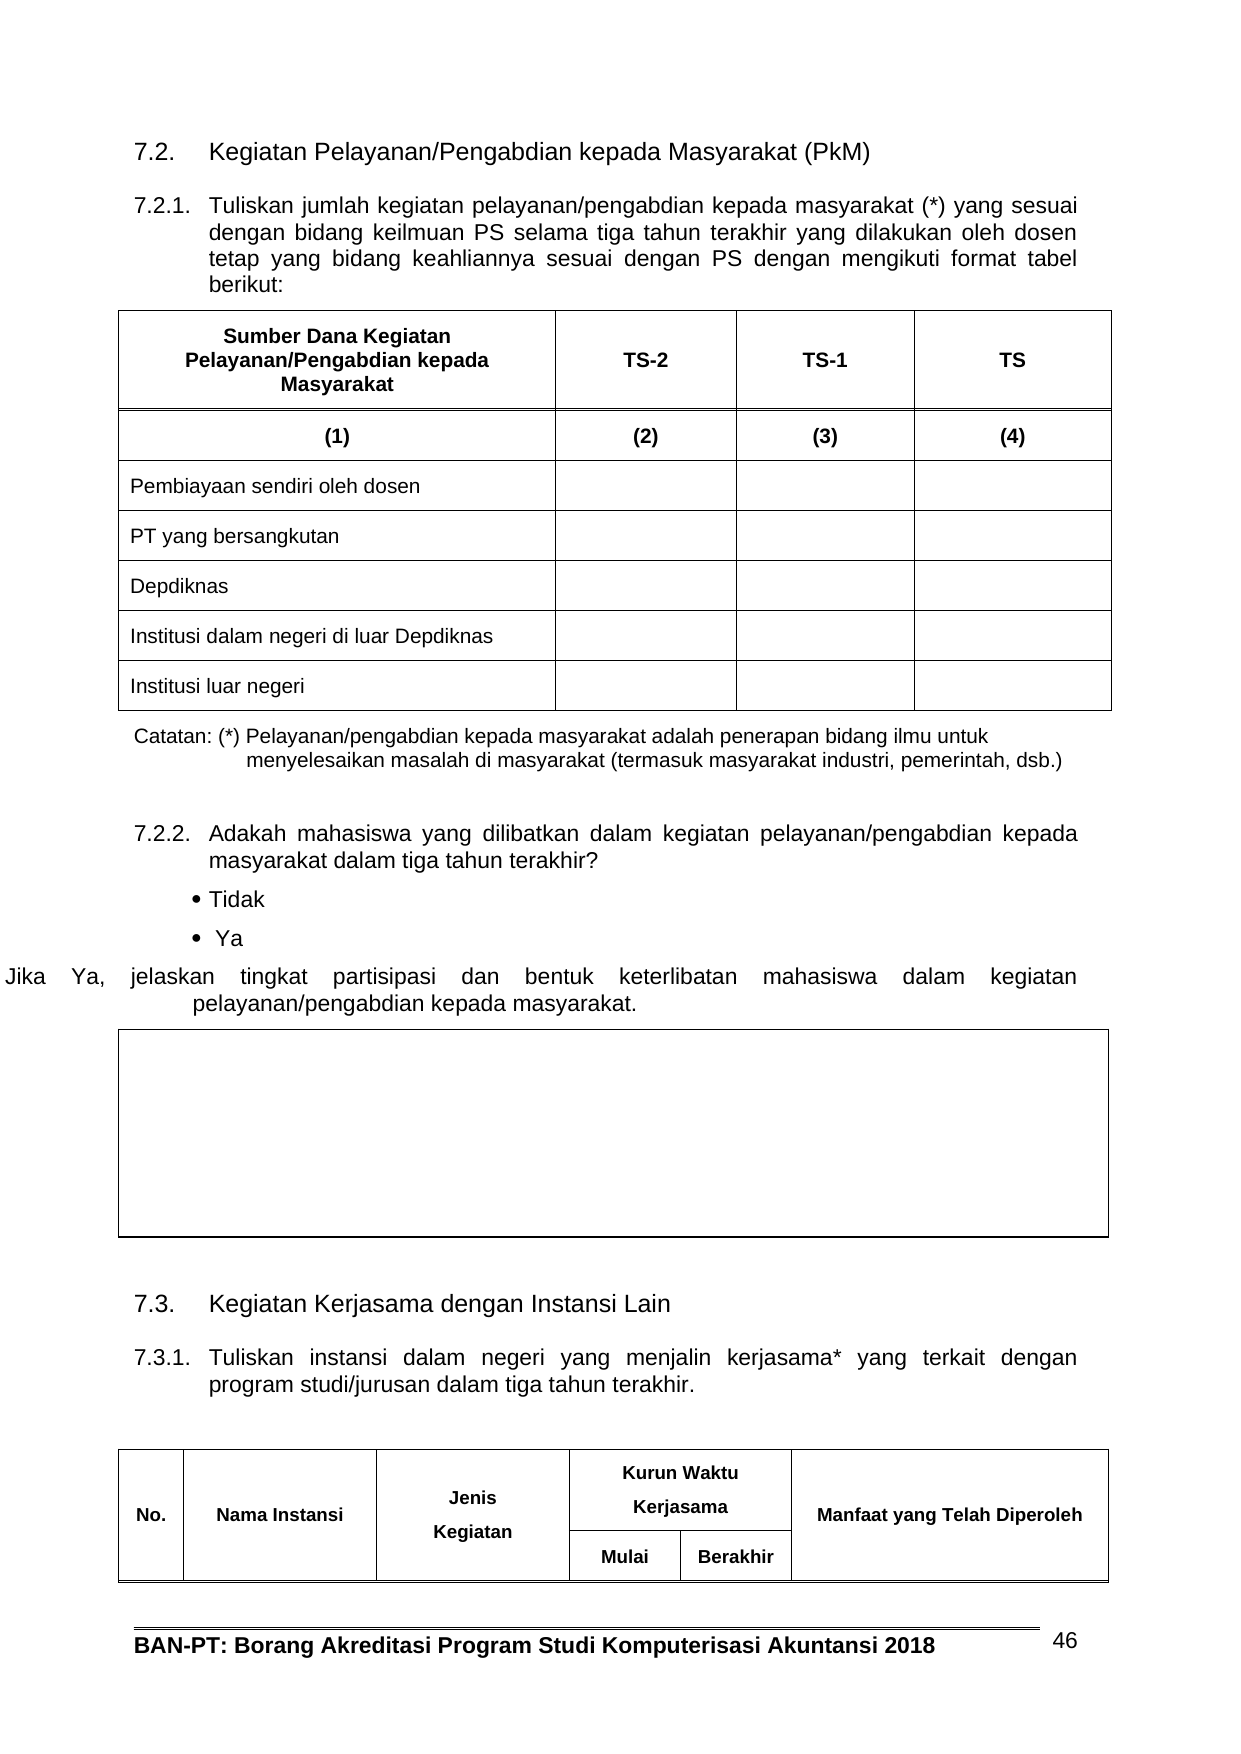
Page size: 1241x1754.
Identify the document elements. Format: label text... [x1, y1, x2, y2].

table_cell (4) [915, 411, 1111, 460]
table_cell [915, 611, 1111, 660]
table_cell [556, 511, 736, 560]
table_header [119, 1030, 1108, 1236]
table_cell [737, 661, 914, 710]
table_cell [556, 661, 736, 710]
table_cell [556, 611, 736, 660]
subtitle Tuliskan jumlah kegiatan pelayanan/pengabdian kepada masyarakat (*) yang sesuai dengan bidang keilmuan PS selama tiga tahun terakhir yang dilakukan oleh dosen tetap yang bidang keahliannya sesuai dengan PS dengan mengikuti format tabel berikut: [133, 192, 1078, 297]
table_cell [737, 561, 914, 610]
table_cell Berakhir [681, 1531, 791, 1580]
table_header Manfaat yang Telah Diperoleh [792, 1450, 1108, 1580]
subtitle Adakah mahasiswa yang dilibatkan dalam kegiatan pelayanan/pengabdian kepada masyarakat dalam tiga tahun terakhir? [133, 820, 1078, 873]
table_cell (3) [737, 411, 914, 460]
table_cell [915, 511, 1111, 560]
table_cell Mulai [570, 1531, 680, 1580]
table_cell [915, 561, 1111, 610]
subtitle Kegiatan Kerjasama dengan Instansi Lain [133, 1289, 1078, 1317]
list Tidak [192, 886, 1078, 912]
table_cell Depdiknas [119, 561, 555, 610]
table_header TS-2 [556, 311, 736, 408]
table_cell [915, 461, 1111, 510]
table_cell [737, 461, 914, 510]
table_header TS-1 [737, 311, 914, 408]
table_header TS [915, 311, 1111, 408]
table_cell Institusi dalam negeri di luar Depdiknas [119, 611, 555, 660]
table_cell [737, 511, 914, 560]
text Catatan: (*) Pelayanan/pengabdian kepada masyarakat adalah penerapan bidang ilmu untuk menyelesaikan masalah di masyarakat (termasuk masyarakat industri, pemerintah, dsb.) [133, 723, 1078, 771]
table_cell (2) [556, 411, 736, 460]
table_cell Pembiayaan sendiri oleh dosen [119, 461, 555, 510]
table_cell Institusi luar negeri [119, 661, 555, 710]
table_header No. [119, 1450, 183, 1580]
table_header Nama Instansi [184, 1450, 376, 1580]
table_cell [915, 661, 1111, 710]
list Ya [192, 924, 1078, 951]
table_cell PT yang bersangkutan [119, 511, 555, 560]
table_header Sumber Dana Kegiatan Pelayanan/Pengabdian kepada Masyarakat [119, 311, 555, 408]
table_cell [556, 561, 736, 610]
table_cell (1) [119, 411, 555, 460]
subtitle Kegiatan Pelayanan/Pengabdian kepada Masyarakat (PkM) [133, 136, 1078, 165]
table_cell [556, 461, 736, 510]
subtitle Tuliskan instansi dalam negeri yang menjalin kerjasama* yang terkait dengan program studi/jurusan dalam tiga tahun terakhir. [133, 1344, 1078, 1397]
table_header Kurun Waktu Kerjasama [570, 1450, 791, 1530]
table_header Jenis Kegiatan [377, 1450, 569, 1580]
text Jika Ya, jelaskan tingkat partisipasi dan bentuk keterlibatan mahasiswa dalam kegiatan pelayanan/pengabdian kepada masyarakat. [5, 963, 1078, 1016]
table_cell [737, 611, 914, 660]
